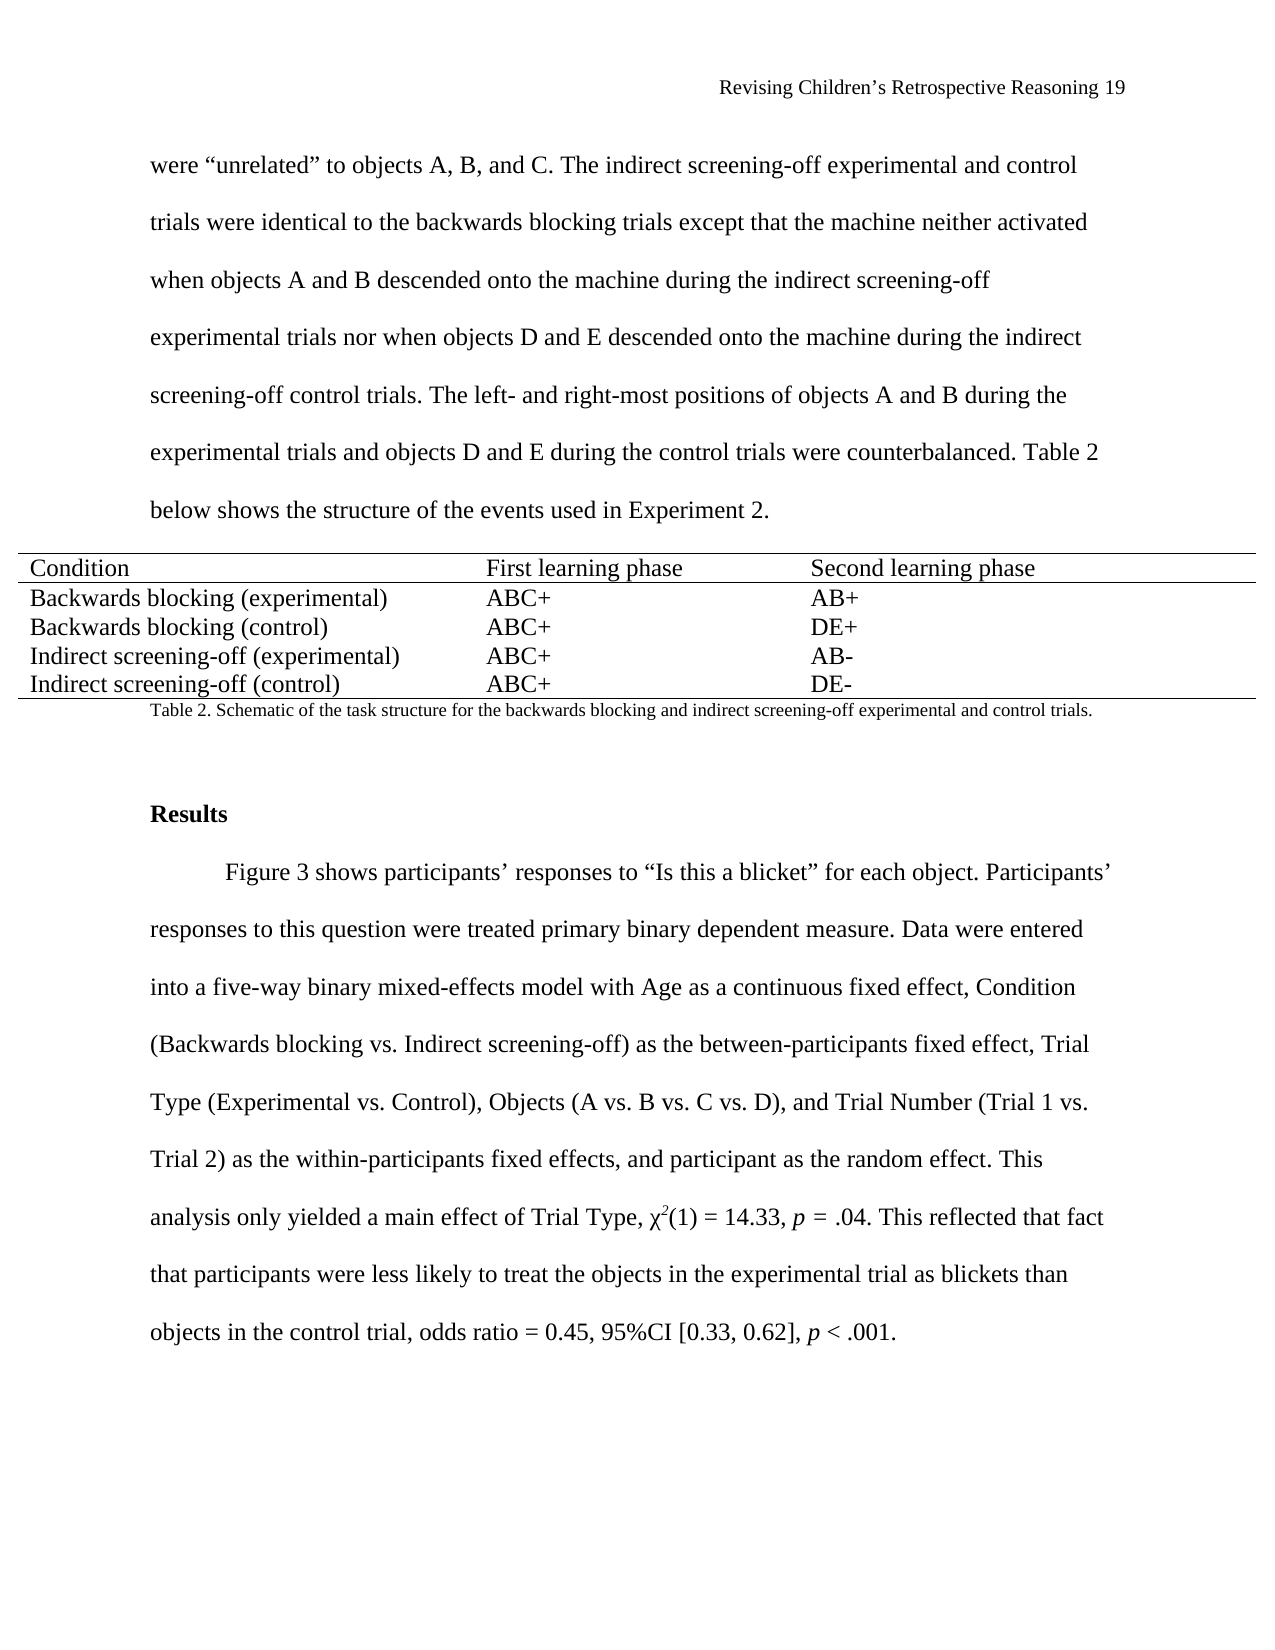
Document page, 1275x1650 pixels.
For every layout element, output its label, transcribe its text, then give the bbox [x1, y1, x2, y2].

text Figure 3 shows participants’ responses to “Is this a blicket” for each object. Participants’ responses to this question were treated primary binary dependent measure. Data were entered into a five-way binary mixed-effects model with Age as a continuous fixed effect, Condition (Backwards blocking vs. Indirect screening-off) as the between-participants fixed effect, Trial Type (Experimental vs. Control), Objects (A vs. B vs. C vs. D), and Trial Number (Trial 1 vs. Trial 2) as the within-participants fixed effects, and participant as the random effect. This analysis only yielded a main effect of Trial Type, χ2(1) = 14.33, p = .04. This reflected that fact that participants were less likely to treat the objects in the experimental trial as blickets than objects in the control trial, odds ratio = 0.45, 95%CI [0.33, 0.62], p < .001. [150, 857, 1125, 1346]
table_cell AB- [799, 641, 1256, 669]
table_cell ABC+ [475, 583, 799, 612]
table_cell Backwards blocking (experimental) [18, 583, 474, 612]
table_header Second learning phase [799, 554, 1256, 582]
table_header First learning phase [475, 554, 799, 582]
text Table 2. Schematic of the task structure for the backwards blocking and indirect screening-off experimental and control trials. [150, 699, 1125, 721]
table_cell ABC+ [475, 641, 799, 669]
table_cell DE+ [799, 612, 1256, 641]
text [150, 150, 1125, 524]
table_cell Indirect screening-off (control) [18, 670, 474, 698]
table_cell Backwards blocking (control) [18, 612, 474, 641]
table_cell AB+ [799, 583, 1256, 612]
table_cell ABC+ [475, 670, 799, 698]
table_cell ABC+ [475, 612, 799, 641]
table_cell DE- [799, 670, 1256, 698]
table_header Condition [18, 554, 474, 582]
text Results [150, 799, 1125, 828]
table_cell Indirect screening-off (experimental) [18, 641, 474, 669]
